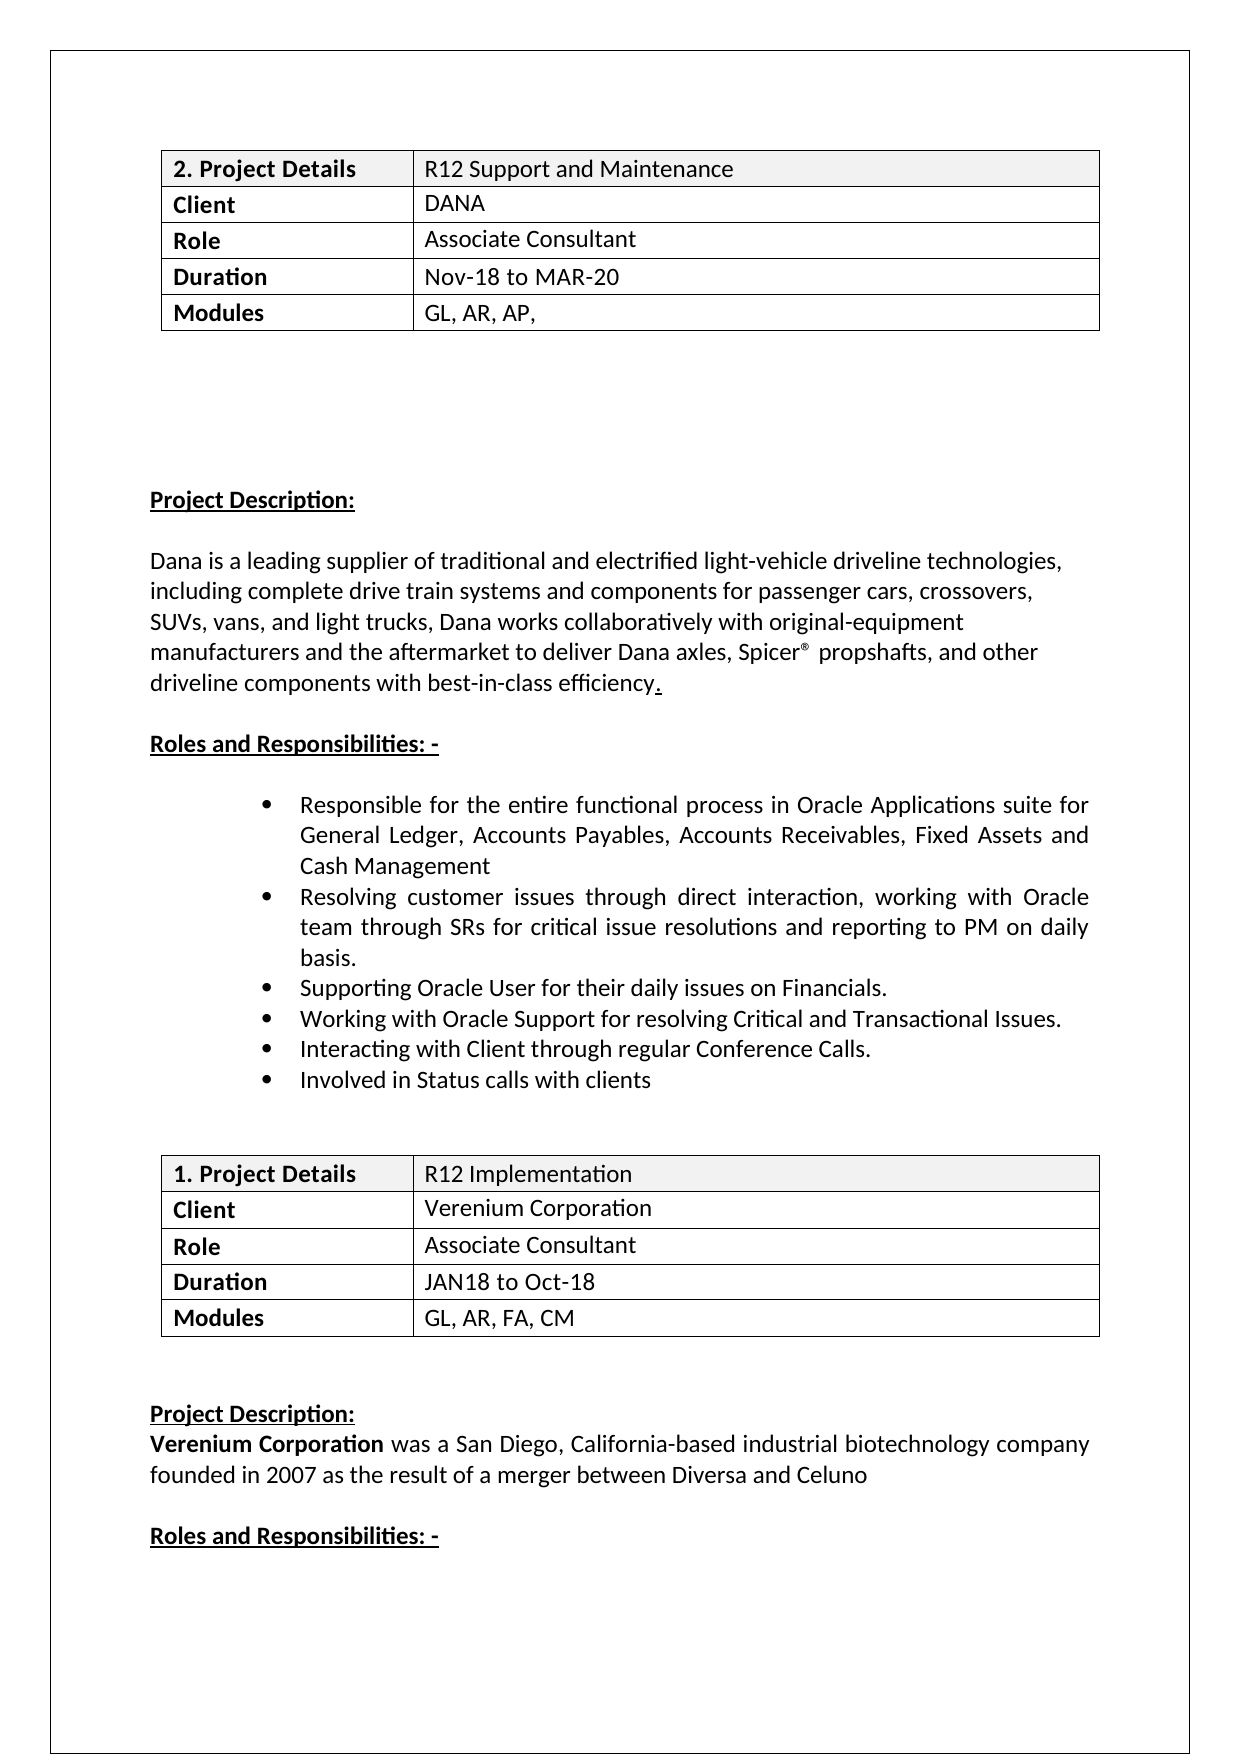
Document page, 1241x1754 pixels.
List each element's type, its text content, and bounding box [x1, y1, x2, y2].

table_cell Client [162, 187, 413, 222]
table_cell Duration [162, 259, 413, 294]
table_cell Role [162, 223, 413, 258]
list Interacting with Client through regular Conference Calls. [262, 1033, 1090, 1064]
table_cell DANA [414, 187, 1099, 222]
table_cell JAN18 to Oct-18 [414, 1265, 1099, 1299]
text Dana is a leading supplier of traditional and electrified light-vehicle driveline technologies, including complete drive train systems and components for passenger cars, crossovers, SUVs, vans, and light trucks, Dana works collaboratively with original-equipment manufacturers and the aftermarket to deliver Dana axles, Spicer® propshafts, and other driveline components with best-in-class efficiency. [150, 545, 1090, 698]
table_header R12 Implementation [414, 1156, 1099, 1191]
table_cell GL, AR, AP, [414, 295, 1099, 330]
table_cell Modules [162, 295, 413, 330]
table_cell Role [162, 1229, 413, 1263]
text Verenium Corporation was a San Diego, California-based industrial biotechnology company founded in 2007 as the result of a merger between Diversa and Celuno [150, 1428, 1090, 1489]
list Responsible for the entire functional process in Oracle Applications suite for General Ledger, Accounts Payables, Accounts Receivables, Fixed Assets and Cash Management [262, 789, 1090, 881]
table_cell Modules [162, 1300, 413, 1336]
table_cell GL, AR, FA, CM [414, 1300, 1099, 1336]
table_cell Client [162, 1192, 413, 1228]
table_header 2. Project Details [162, 151, 413, 186]
table_cell Associate Consultant [414, 1229, 1099, 1263]
table_cell Verenium Corporation [414, 1192, 1099, 1228]
subtitle Project Description: [150, 1398, 1090, 1428]
table_header R12 Support and Maintenance [414, 151, 1099, 186]
table_cell Duration [162, 1265, 413, 1299]
table_cell Nov-18 to MAR-20 [414, 259, 1099, 294]
text Project Description: [150, 484, 1090, 514]
list Working with Oracle Support for resolving Critical and Transactional Issues. [262, 1003, 1090, 1033]
list Involved in Status calls with clients [262, 1064, 1090, 1094]
list Resolving customer issues through direct interaction, working with Oracle team through SRs for critical issue resolutions and reporting to PM on daily basis. [262, 881, 1090, 972]
text Roles and Responsibilities: - [150, 1520, 1090, 1550]
table_cell Associate Consultant [414, 223, 1099, 258]
table_header 1. Project Details [162, 1156, 413, 1191]
list Supporting Oracle User for their daily issues on Financials. [262, 972, 1090, 1003]
text Roles and Responsibilities: - [150, 728, 1090, 759]
